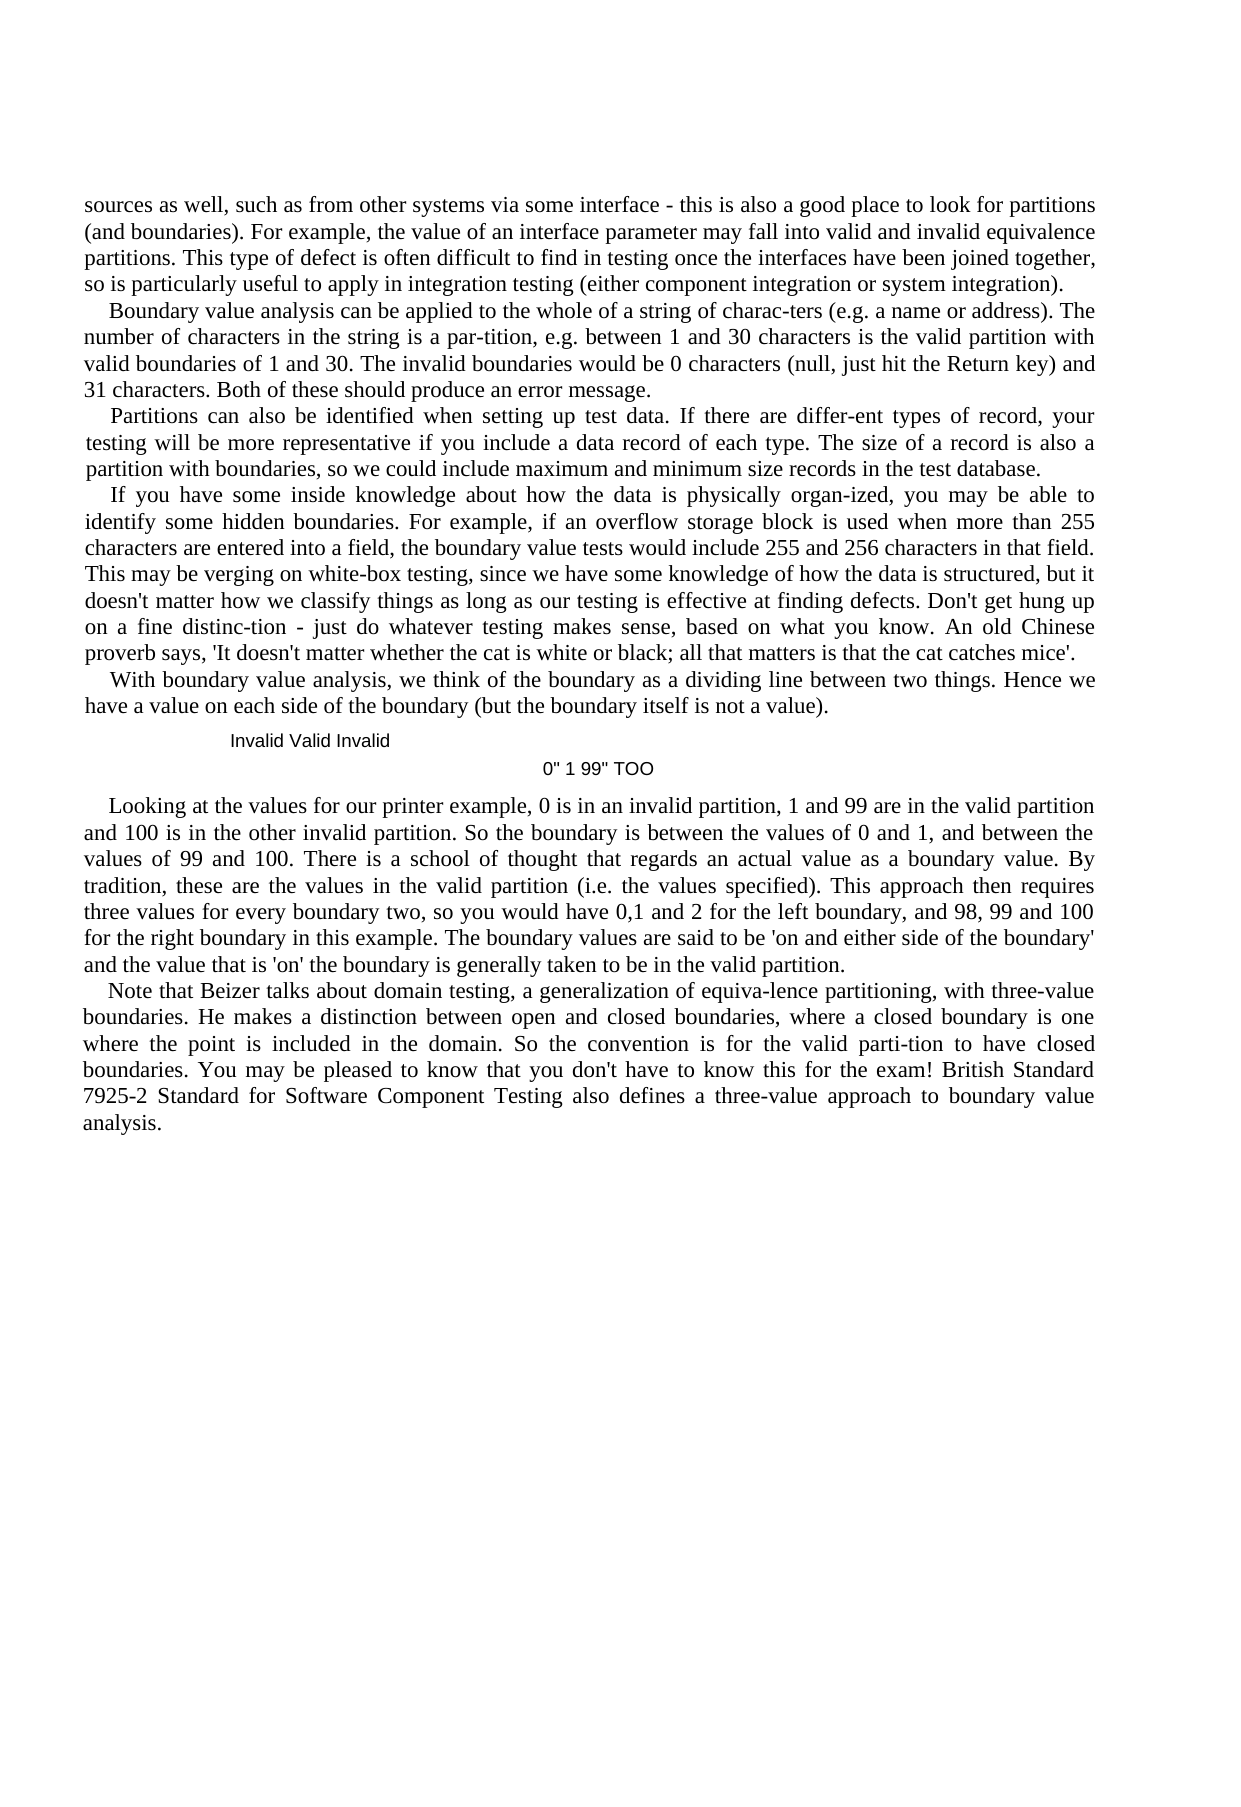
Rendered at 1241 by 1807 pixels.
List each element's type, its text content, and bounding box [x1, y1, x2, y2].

text With boundary value analysis, we think of the boundary as a dividing line between two things. Hence we have a value on each side of the boundary (but the boundary itself is not a value). [84, 666, 1097, 718]
text Note that Beizer talks about domain testing, a generalization of equiva-lence partitioning, with three-value boundaries. He makes a distinction between open and closed boundaries, where a closed boundary is one where the point is included in the domain. So the convention is for the valid parti-tion to have closed boundaries. You may be pleased to know that you don't have to know this for the exam! British Standard 7925-2 Standard for Software Component Testing also defines a three-value approach to boundary value analysis. [83, 977, 1097, 1135]
text sources as well, such as from other systems via some interface - this is also a good place to look for partitions (and boundaries). For example, the value of an interface parameter may fall into valid and invalid equivalence partitions. This type of defect is often difficult to find in testing once the interfaces have been joined together, so is particularly useful to apply in integration testing (either component integration or system integration). [84, 191, 1098, 297]
text Looking at the values for our printer example, 0 is in an invalid partition, 1 and 99 are in the valid partition and 100 is in the other invalid partition. So the boundary is between the values of 0 and 1, and between the values of 99 and 100. There is a school of thought that regards an actual value as a boundary value. By tradition, these are the values in the valid partition (i.e. the values specified). This approach then requires three values for every boundary two, so you would have 0,1 and 2 for the left boundary, and 98, 99 and 100 for the right boundary in this example. The boundary values are said to be 'on and either side of the boundary' and the value that is 'on' the boundary is generally taken to be in the valid partition. [84, 793, 1097, 977]
text Invalid Valid Invalid [230, 730, 1098, 752]
text If you have some inside knowledge about how the data is physically organ-ized, you may be able to identify some hidden boundaries. For example, if an overflow storage block is used when more than 255 characters are entered into a field, the boundary value tests would include 255 and 256 characters in that field. This may be verging on white-box testing, since we have some knowledge of how the data is structured, but it doesn't matter how we classify things as long as our testing is effective at finding defects. Don't get hung up on a fine distinc-tion - just do whatever testing makes sense, based on what you know. An old Chinese proverb says, 'It doesn't matter whether the cat is white or black; all that matters is that the cat catches mice'. [84, 481, 1097, 666]
text Partitions can also be identified when setting up test data. If there are differ-ent types of record, your testing will be more representative if you include a data record of each type. The size of a record is also a partition with boundaries, so we could include maximum and minimum size records in the test database. [86, 402, 1097, 481]
text 0" 1 99" TOO [99, 758, 1098, 779]
text Boundary value analysis can be applied to the whole of a string of charac-ters (e.g. a name or address). The number of characters in the string is a par-tition, e.g. between 1 and 30 characters is the valid partition with valid boundaries of 1 and 30. The invalid boundaries would be 0 characters (null, just hit the Return key) and 31 characters. Both of these should produce an error message. [84, 297, 1097, 402]
